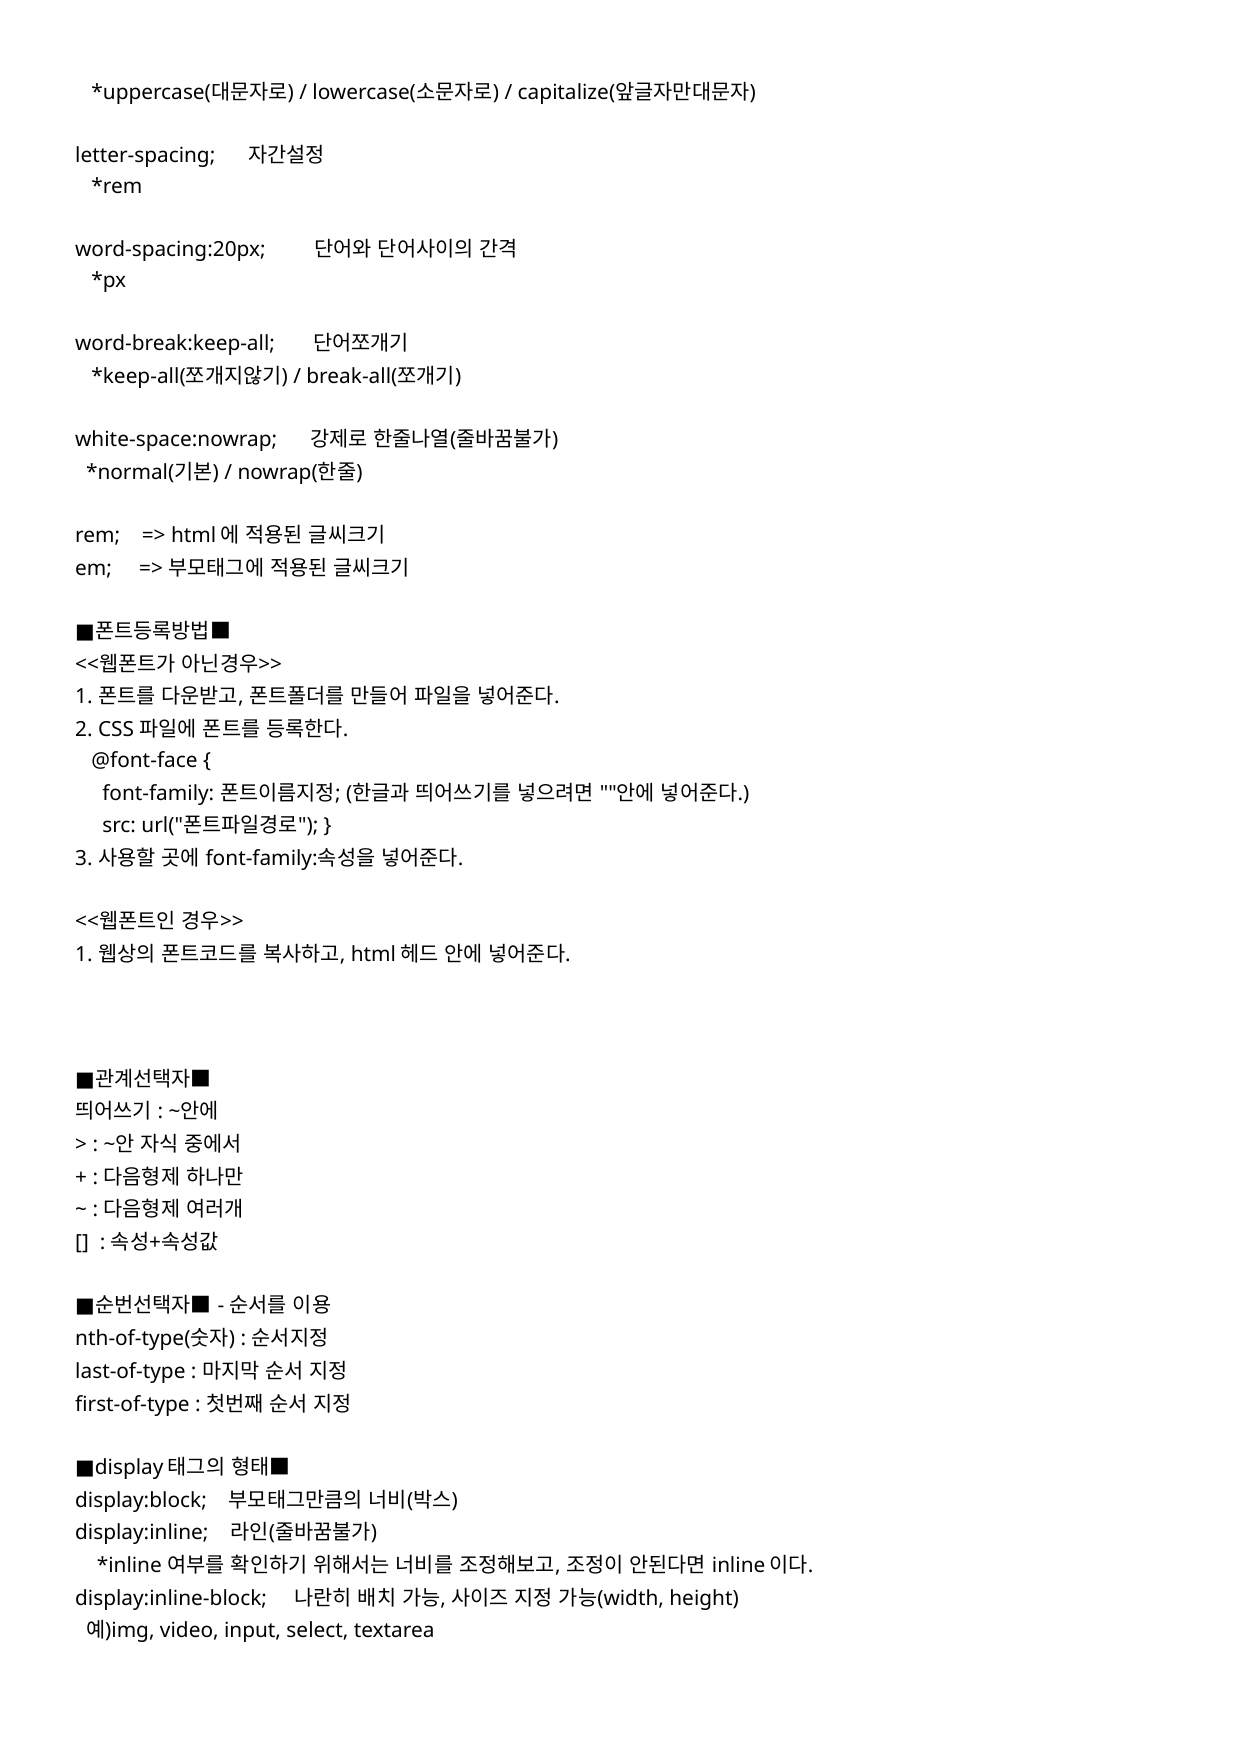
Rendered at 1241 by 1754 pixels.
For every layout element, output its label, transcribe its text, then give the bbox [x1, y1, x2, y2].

text ~ : 다음형제 여러개 [75, 1193, 1165, 1223]
text *uppercase(대문자로) / lowercase(소문자로) / capitalize(앞글자만대문자) [75, 75, 1165, 105]
text first-of-type : 첫번째 순서 지정 [75, 1387, 1165, 1417]
text > : ~안 자식 중에서 [75, 1127, 1165, 1158]
text ■순번선택자■ - 순서를 이용 [75, 1289, 1165, 1319]
text white-space:nowrap; 강제로 한줄나열(줄바꿈불가) [75, 422, 1165, 453]
text em; => 부모태그에 적용된 글씨크기 [75, 551, 1165, 581]
text rem; => html에 적용된 글씨크기 [75, 518, 1165, 549]
text + : 다음형제 하나만 [75, 1160, 1165, 1190]
text last-of-type : 마지막 순서 지정 [75, 1354, 1165, 1384]
text nth-of-type(숫자) : 순서지정 [75, 1321, 1165, 1352]
text ■폰트등록방법■ [75, 614, 1165, 645]
text 3. 사용할 곳에 font-family:속성을 넣어준다. [75, 841, 1165, 872]
text *keep-all(쪼개지않기) / break-all(쪼개기) [75, 359, 1165, 389]
text display:inline-block; 나란히 배치 가능, 사이즈 지정 가능(width, height) [75, 1581, 1165, 1611]
text *px [75, 265, 1165, 293]
text ■display태그의 형태■ [75, 1450, 1165, 1481]
text 1. 폰트를 다운받고, 폰트폴더를 만들어 파일을 넣어준다. [75, 680, 1165, 710]
text <<웹폰트가 아닌경우>> [75, 647, 1165, 677]
text @font-face { [75, 745, 1165, 774]
text letter-spacing; 자간설정 [75, 138, 1165, 169]
text *inline 여부를 확인하기 위해서는 너비를 조정해보고, 조정이 안된다면 inline이다. [75, 1548, 1165, 1579]
text word-spacing:20px; 단어와 단어사이의 간격 [75, 232, 1165, 263]
text 띄어쓰기 : ~안에 [75, 1094, 1165, 1125]
text *rem [75, 171, 1165, 199]
text src: url("폰트파일경로"); } [75, 808, 1165, 839]
text word-break:keep-all; 단어쪼개기 [75, 326, 1165, 357]
text <<웹폰트인 경우>> [75, 904, 1165, 935]
text 1. 웹상의 폰트코드를 복사하고, html헤드 안에 넣어준다. [75, 937, 1165, 968]
text display:block; 부모태그만큼의 너비(박스) [75, 1483, 1165, 1513]
text 예)img, video, input, select, textarea [75, 1614, 1165, 1644]
text display:inline; 라인(줄바꿈불가) [75, 1516, 1165, 1546]
text ■관계선택자■ [75, 1062, 1165, 1092]
text font-family: 폰트이름지정; (한글과 띄어쓰기를 넣으려면 ""안에 넣어준다.) [75, 776, 1165, 806]
text 2. CSS 파일에 폰트를 등록한다. [75, 712, 1165, 743]
text [] : 속성+속성값 [75, 1225, 1165, 1256]
text *normal(기본) / nowrap(한줄) [75, 455, 1165, 485]
